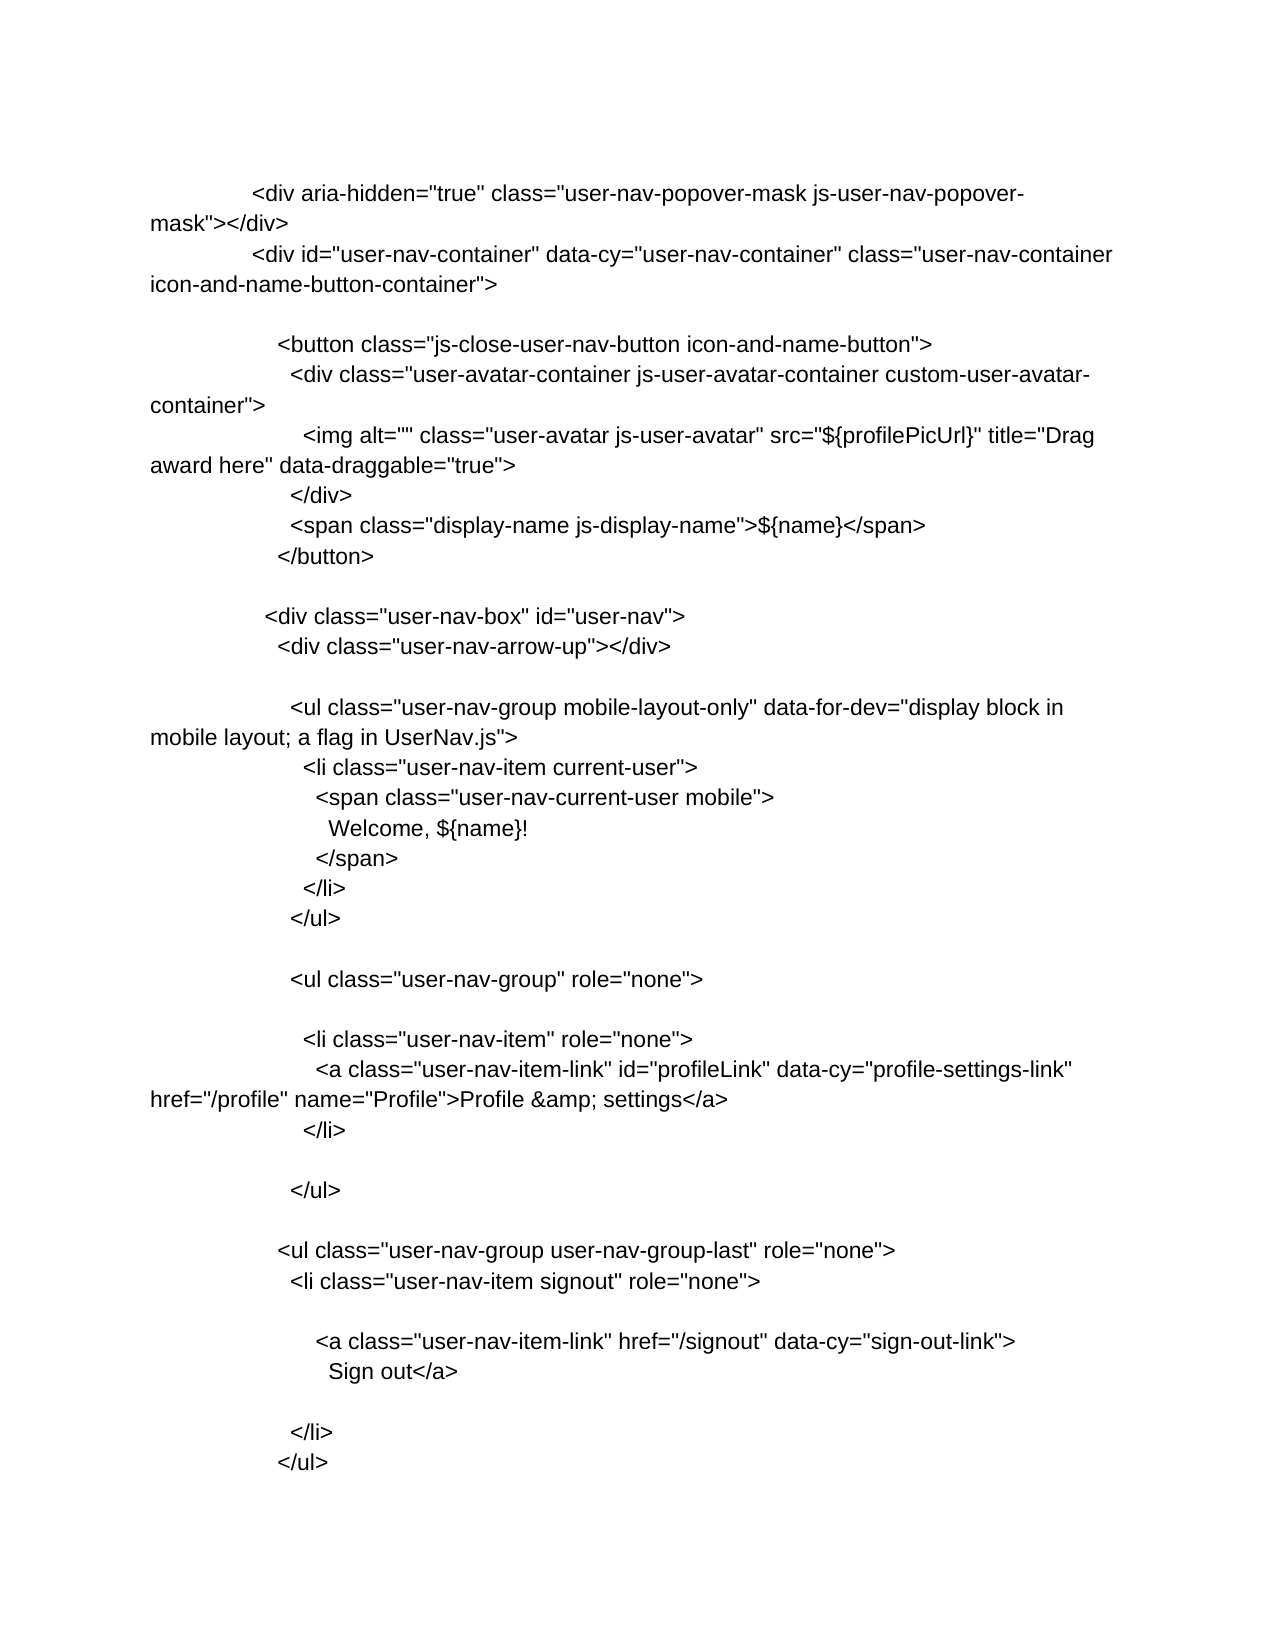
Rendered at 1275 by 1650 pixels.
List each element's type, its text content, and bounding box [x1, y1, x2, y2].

text <div class="user-avatar-container js-user-avatar-container custom-user-avatar-container"> [150, 361, 1125, 418]
text </li> [150, 1419, 1125, 1445]
text <a class="user-nav-item-link" href="/signout" data-cy="sign-out-link"> [150, 1328, 1125, 1354]
text Sign out</a> [150, 1358, 1125, 1385]
text <ul class="user-nav-group" role="none"> [150, 966, 1125, 992]
text <span class="display-name js-display-name">${name}</span> [150, 512, 1125, 539]
text <li class="user-nav-item signout" role="none"> [150, 1268, 1125, 1294]
text <li class="user-nav-item" role="none"> [150, 1026, 1125, 1052]
text Welcome, ${name}! [150, 814, 1125, 841]
text </ul> [150, 1449, 1125, 1475]
text <div class="user-nav-box" id="user-nav"> [150, 603, 1125, 629]
text <div id="user-nav-container" data-cy="user-nav-container" class="user-nav-container icon-and-name-button-container"> [150, 241, 1125, 297]
text <span class="user-nav-current-user mobile"> [150, 784, 1125, 811]
text <button class="js-close-user-nav-button icon-and-name-button"> [150, 331, 1125, 358]
text <a class="user-nav-item-link" id="profileLink" data-cy="profile-settings-link" href="/profile" name="Profile">Profile &amp; settings</a> [150, 1056, 1125, 1113]
text <div aria-hidden="true" class="user-nav-popover-mask js-user-nav-popover-mask"></div> [150, 180, 1125, 237]
text </li> [150, 875, 1125, 901]
text </ul> [150, 1177, 1125, 1203]
text </ul> [150, 905, 1125, 932]
text <li class="user-nav-item current-user"> [150, 754, 1125, 781]
text </div> [150, 482, 1125, 509]
text </button> [150, 543, 1125, 569]
text <ul class="user-nav-group mobile-layout-only" data-for-dev="display block in mobile layout; a flag in UserNav.js"> [150, 694, 1125, 750]
text <img alt="" class="user-avatar js-user-avatar" src="${profilePicUrl}" title="Drag award here" data-draggable="true"> [150, 422, 1125, 478]
text </span> [150, 845, 1125, 871]
text <div class="user-nav-arrow-up"></div> [150, 633, 1125, 660]
text <ul class="user-nav-group user-nav-group-last" role="none"> [150, 1237, 1125, 1264]
text </li> [150, 1117, 1125, 1143]
